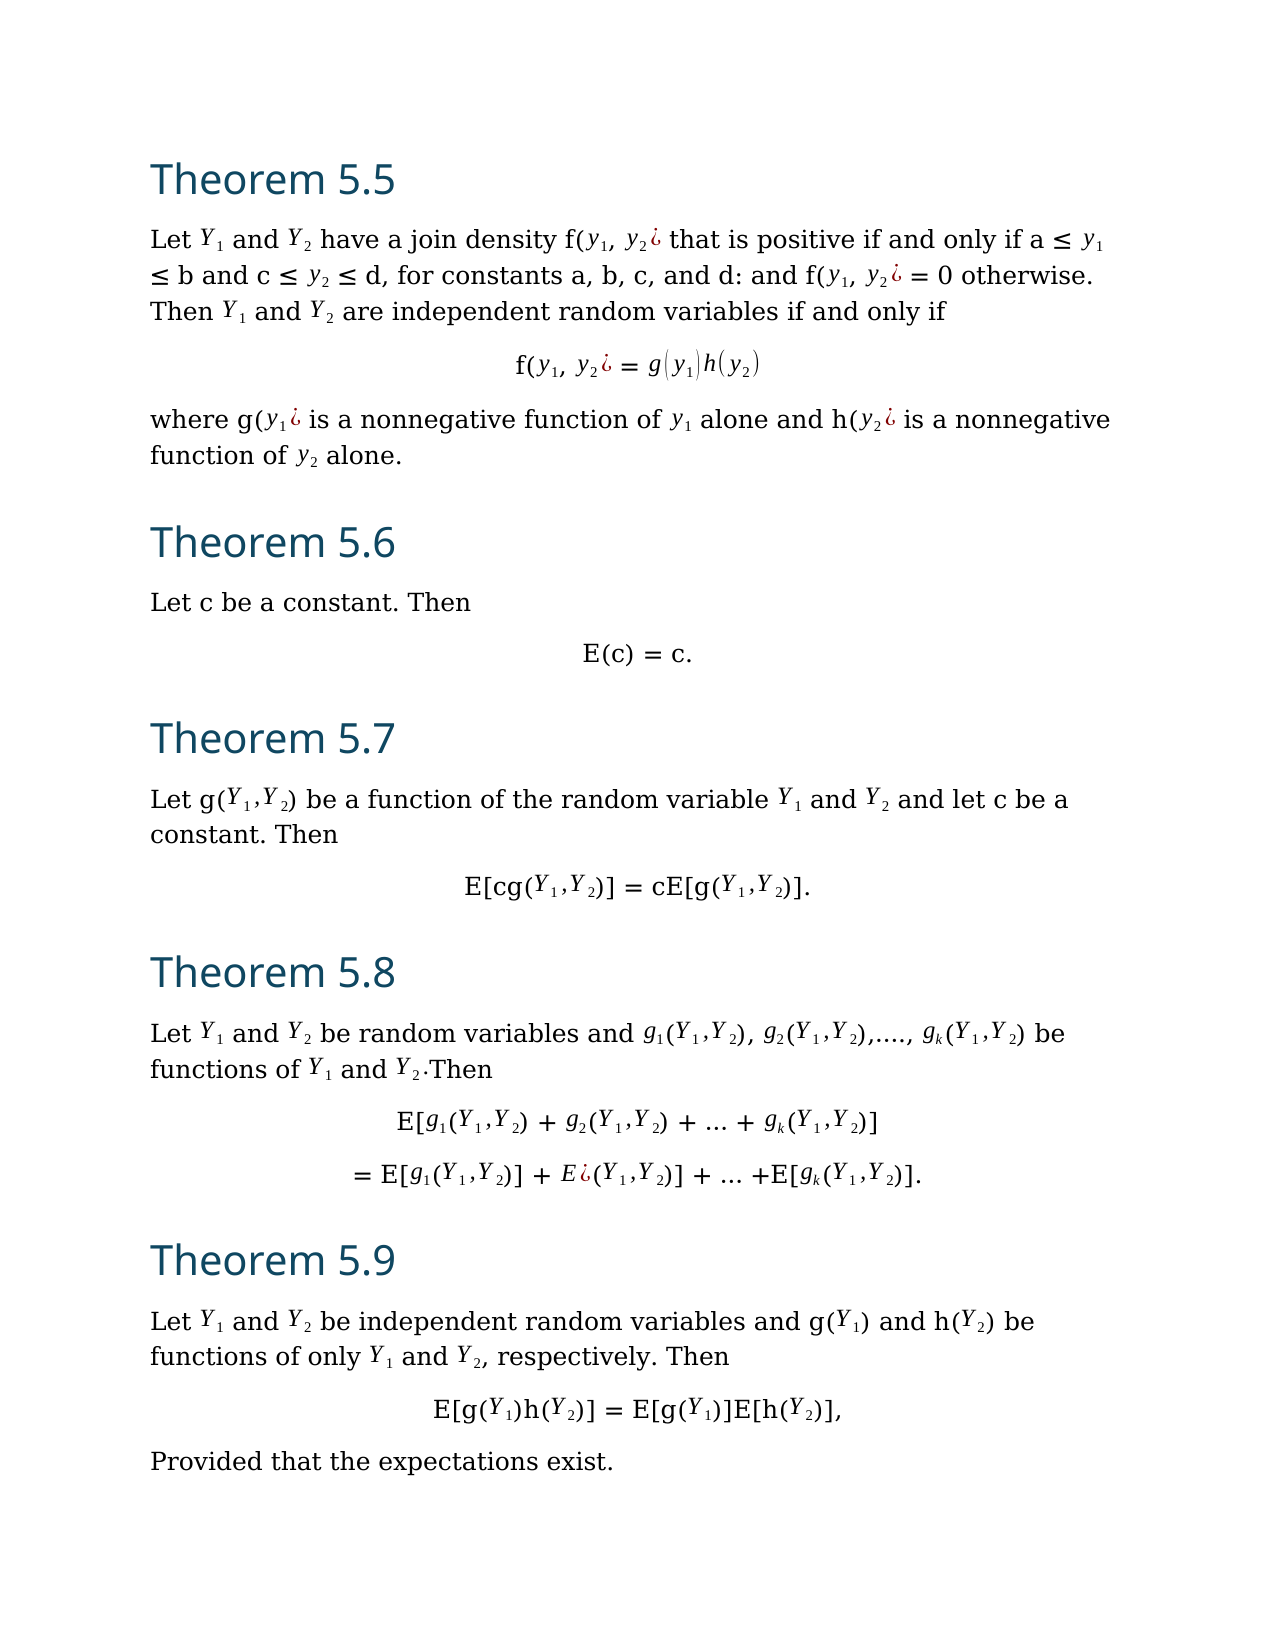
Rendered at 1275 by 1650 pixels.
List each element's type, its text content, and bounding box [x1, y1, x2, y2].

text E[cg()] = cE[g()]. [150, 870, 1125, 901]
subtitle Theorem 5.6 [150, 513, 1125, 569]
text Let g() be a function of the random variable and and let c be a constant. Then [150, 783, 1125, 849]
text Let and be random variables and (), (),…., () be functions of and Then [150, 1017, 1125, 1084]
text Let c be a constant. Then [150, 586, 1125, 616]
text E[g()h()] = E[g()]E[h()], [150, 1393, 1125, 1424]
subtitle Theorem 5.7 [150, 709, 1125, 766]
text where g( is a nonnegative function of alone and h( is a nonnegative function of alone. [150, 403, 1125, 471]
subtitle Theorem 5.5 [150, 150, 1125, 207]
text E(c) = c. [150, 637, 1125, 667]
text E[() + () + … + ()] [150, 1105, 1125, 1136]
subtitle Theorem 5.9 [150, 1231, 1125, 1288]
text Let and be independent random variables and g() and h() be functions of only and , respectively. Then [150, 1304, 1125, 1372]
text f(, = [150, 348, 1125, 382]
subtitle Theorem 5.8 [150, 943, 1125, 1000]
text Let and have a join density f(, that is positive if and only if a ≤ ≤ b and c ≤ ≤ d, for constants a, b, c, and d: and f(, = 0 otherwise. Then and are independent random variables if and only if [150, 223, 1125, 327]
text = E[()] + ()] + … +E[()]. [150, 1158, 1125, 1189]
text Provided that the expectations exist. [150, 1445, 1125, 1475]
